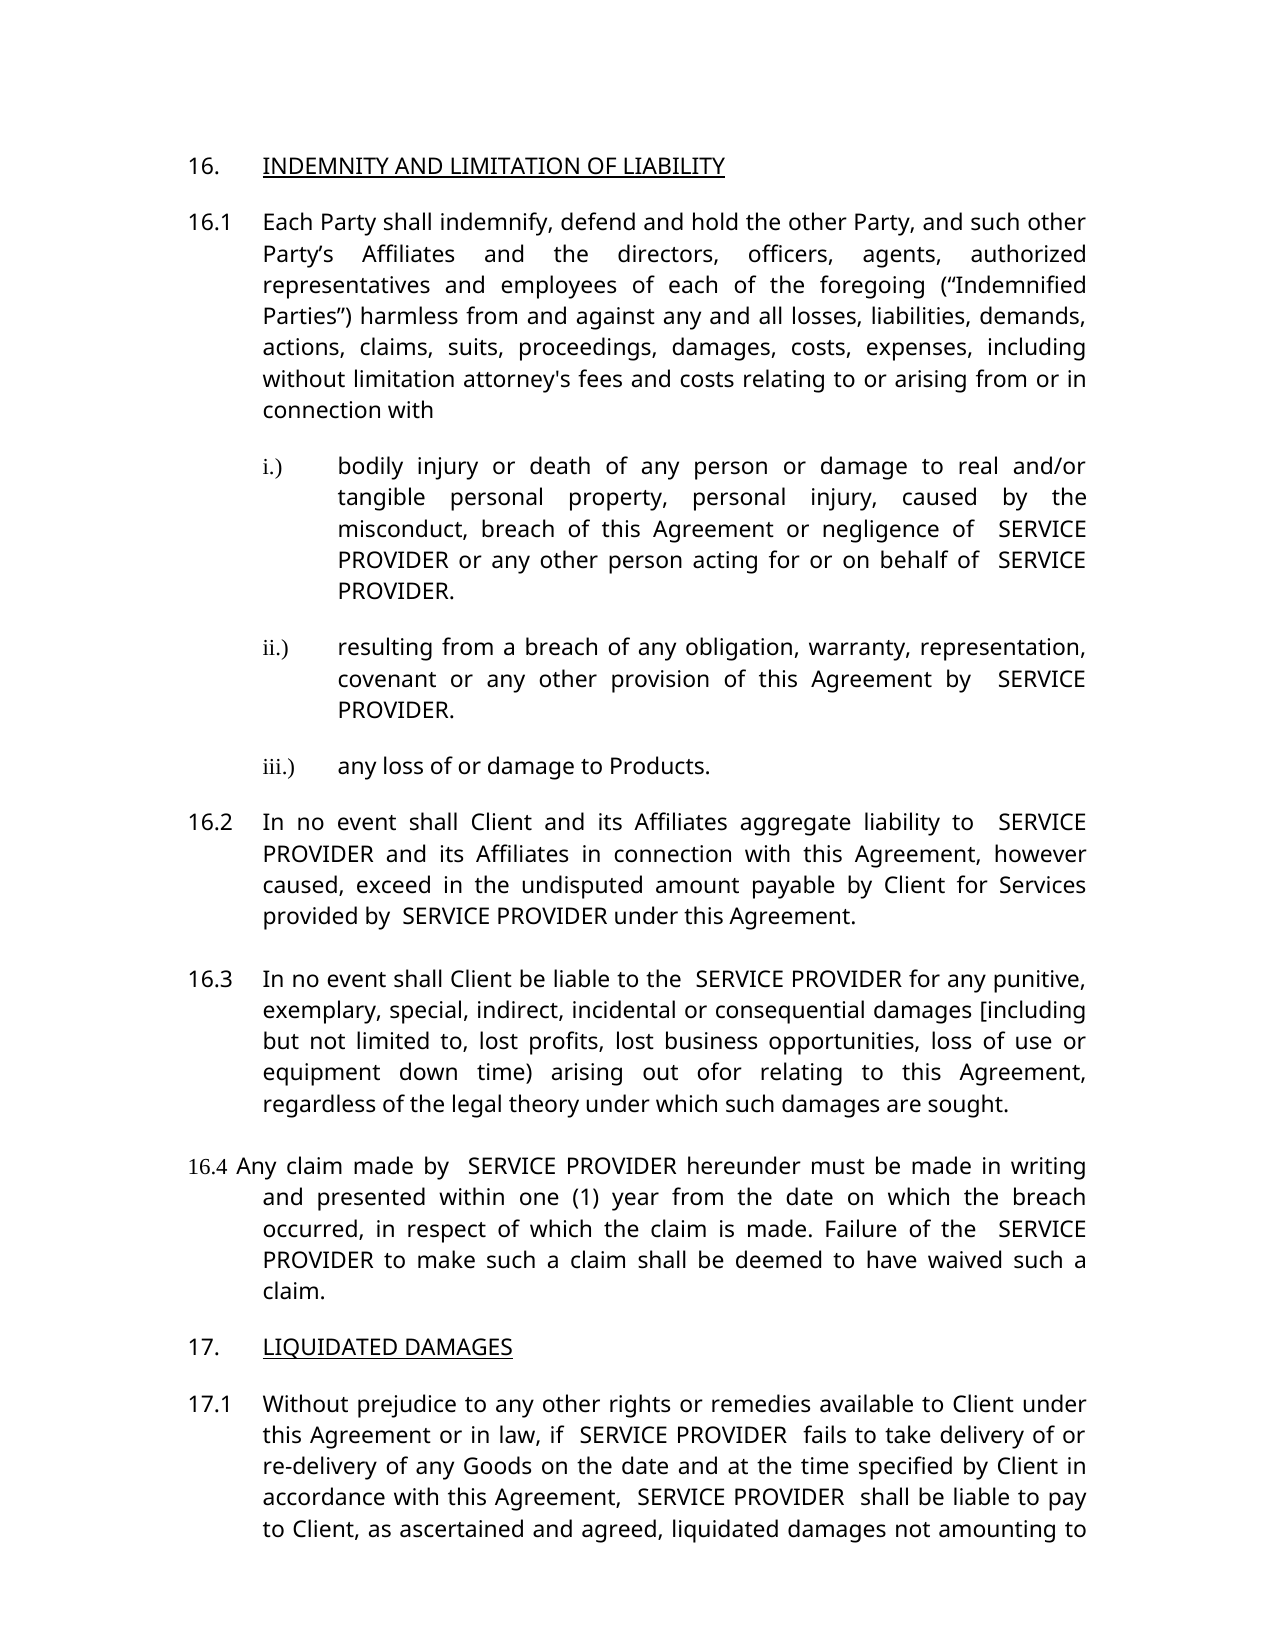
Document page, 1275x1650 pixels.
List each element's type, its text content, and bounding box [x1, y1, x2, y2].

list Any claim made by SERVICE PROVIDER hereunder must be made in writing and presented within one (1) year from the date on which the breach occurred, in respect of which the claim is made. Failure of the SERVICE PROVIDER to make such a claim shall be deemed to have waived such a claim. [187, 1150, 1087, 1306]
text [187, 1387, 1087, 1544]
list any loss of or damage to Products. [262, 750, 1087, 781]
list resulting from a breach of any obligation, warranty, representation, covenant or any other provision of this Agreement by SERVICE PROVIDER. [262, 631, 1087, 725]
text 16.3 In no event shall Client be liable to the SERVICE PROVIDER for any punitive, exemplary, special, indirect, incidental or consequential damages [including but not limited to, lost profits, lost business opportunities, loss of use or equipment down time) arising out ofor relating to this Agreement, regardless of the legal theory under which such damages are sought. [187, 962, 1087, 1119]
text 17. LIQUIDATED DAMAGES [187, 1331, 1087, 1362]
list bodily injury or death of any person or damage to real and/or tangible personal property, personal injury, caused by the misconduct, breach of this Agreement or negligence of SERVICE PROVIDER or any other person acting for or on behalf of SERVICE PROVIDER. [262, 450, 1087, 606]
text 16.2 In no event shall Client and its Affiliates aggregate liability to SERVICE PROVIDER and its Affiliates in connection with this Agreement, however caused, exceed in the undisputed amount payable by Client for Services provided by SERVICE PROVIDER under this Agreement. [187, 806, 1087, 931]
text 16. INDEMNITY AND LIMITATION OF LIABILITY [187, 150, 1087, 181]
title 16.1 Each Party shall indemnify, defend and hold the other Party, and such other Party’s Affiliates and the directors, officers, agents, authorized representatives and employees of each of the foregoing (“Indemnified Parties”) harmless from and against any and all losses, liabilities, demands, actions, claims, suits, proceedings, damages, costs, expenses, including without limitation attorney's fees and costs relating to or arising from or in connection with [187, 206, 1087, 425]
